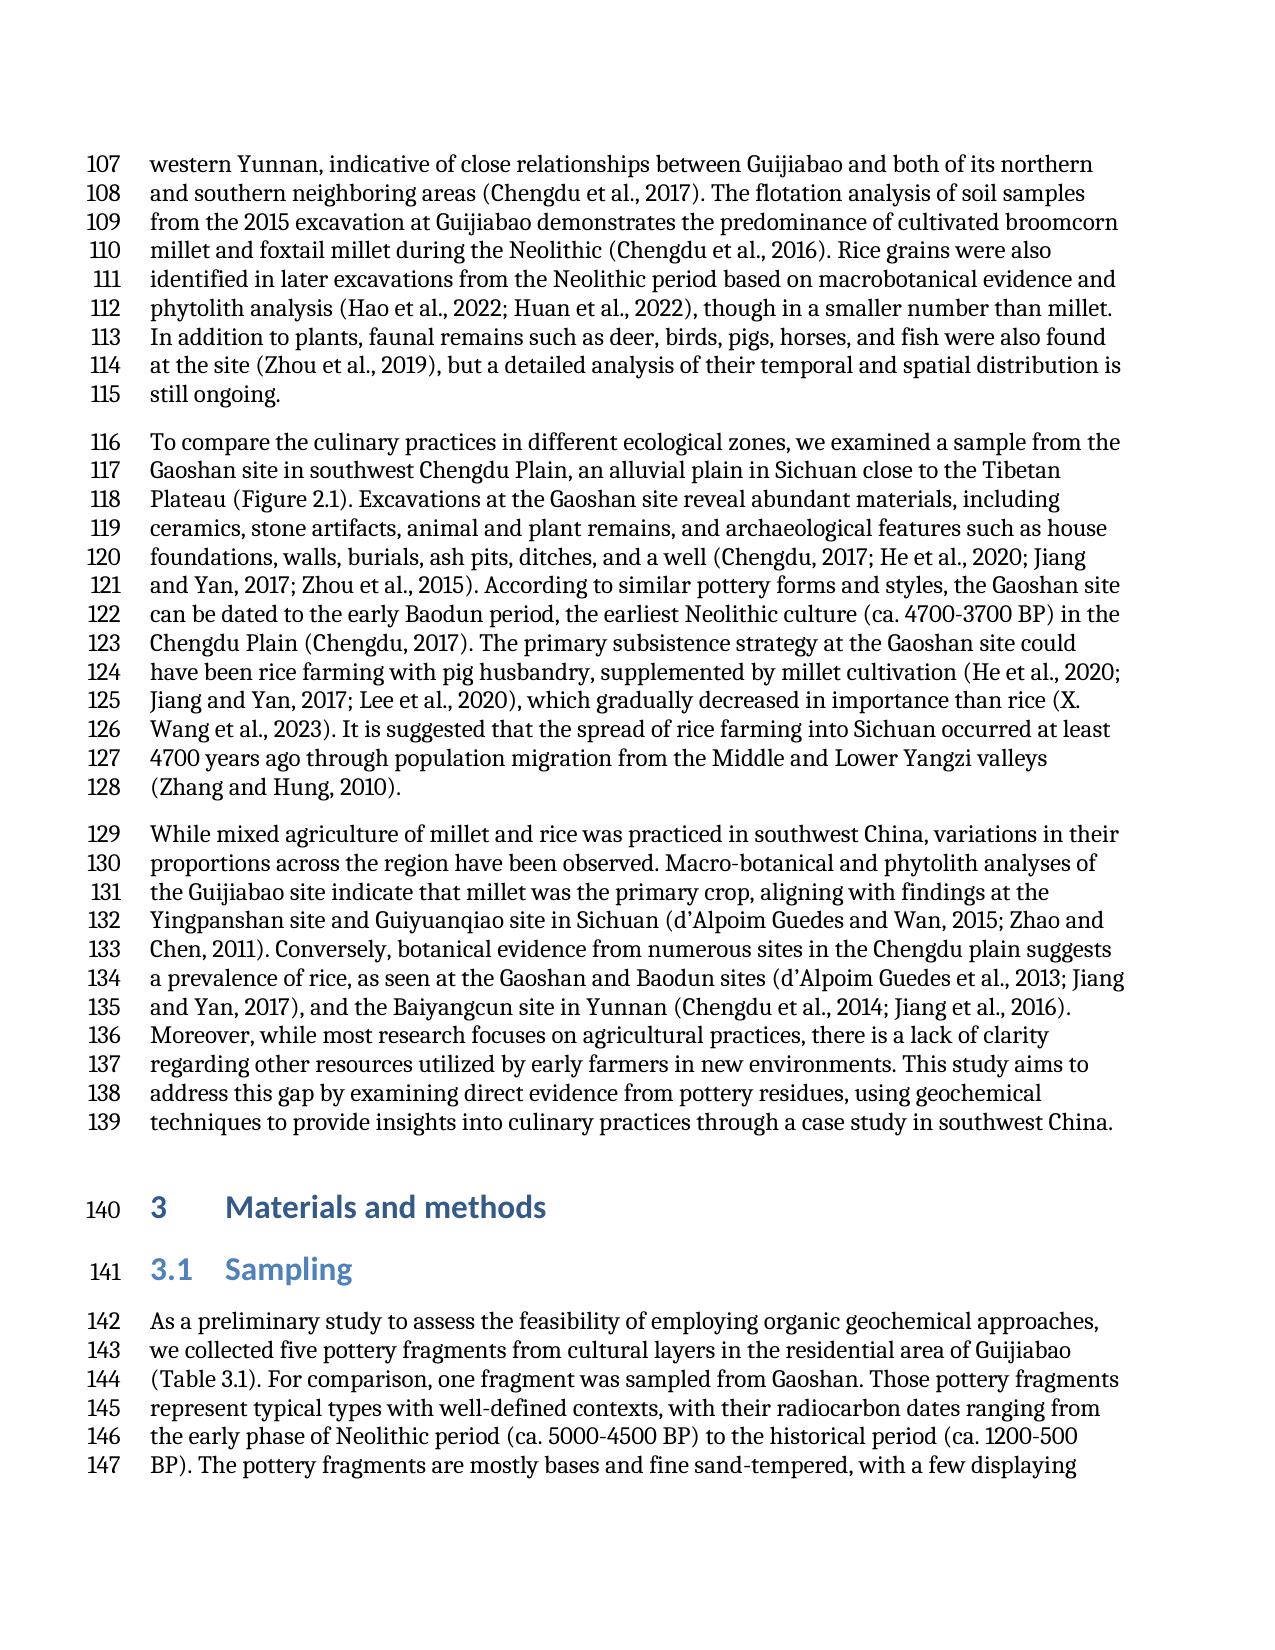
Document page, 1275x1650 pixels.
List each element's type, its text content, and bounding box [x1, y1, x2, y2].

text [150, 1307, 1125, 1480]
text While mixed agriculture of millet and rice was practiced in southwest China, variations in their proportions across the region have been observed. Macro-botanical and phytolith analyses of the Guijiabao site indicate that millet was the primary crop, aligning with findings at the Yingpanshan site and Guiyuanqiao site in Sichuan (d’Alpoim Guedes and Wan, 2015; Zhao and Chen, 2011). Conversely, botanical evidence from numerous sites in the Chengdu plain suggests a prevalence of rice, as seen at the Gaoshan and Baodun sites (d’Alpoim Guedes et al., 2013; Jiang and Yan, 2017), and the Baiyangcun site in Yunnan (Chengdu et al., 2014; Jiang et al., 2016). Moreover, while most research focuses on agricultural practices, there is a lack of clarity regarding other resources utilized by early farmers in new environments. This study aims to address this gap by examining direct evidence from pottery residues, using geochemical techniques to provide insights into culinary practices through a case study in southwest China. [150, 820, 1125, 1136]
subtitle 3.1 Sampling [150, 1248, 1125, 1288]
subtitle 3 Materials and methods [150, 1186, 1125, 1227]
text To compare the culinary practices in different ecological zones, we examined a sample from the Gaoshan site in southwest Chengdu Plain, an alluvial plain in Sichuan close to the Tibetan Plateau (Figure 2.1). Excavations at the Gaoshan site reveal abundant materials, including ceramics, stone artifacts, animal and plant remains, and archaeological features such as house foundations, walls, burials, ash pits, ditches, and a well (Chengdu, 2017; He et al., 2020; Jiang and Yan, 2017; Zhou et al., 2015). According to similar pottery forms and styles, the Gaoshan site can be dated to the early Baodun period, the earliest Neolithic culture (ca. 4700-3700 BP) in the Chengdu Plain (Chengdu, 2017). The primary subsistence strategy at the Gaoshan site could have been rice farming with pig husbandry, supplemented by millet cultivation (He et al., 2020; Jiang and Yan, 2017; Lee et al., 2020), which gradually decreased in importance than rice (X. Wang et al., 2023). It is suggested that the spread of rice farming into Sichuan occurred at least 4700 years ago through population migration from the Middle and Lower Yangzi valleys (Zhang and Hung, 2010). [150, 427, 1125, 801]
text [150, 150, 1125, 409]
